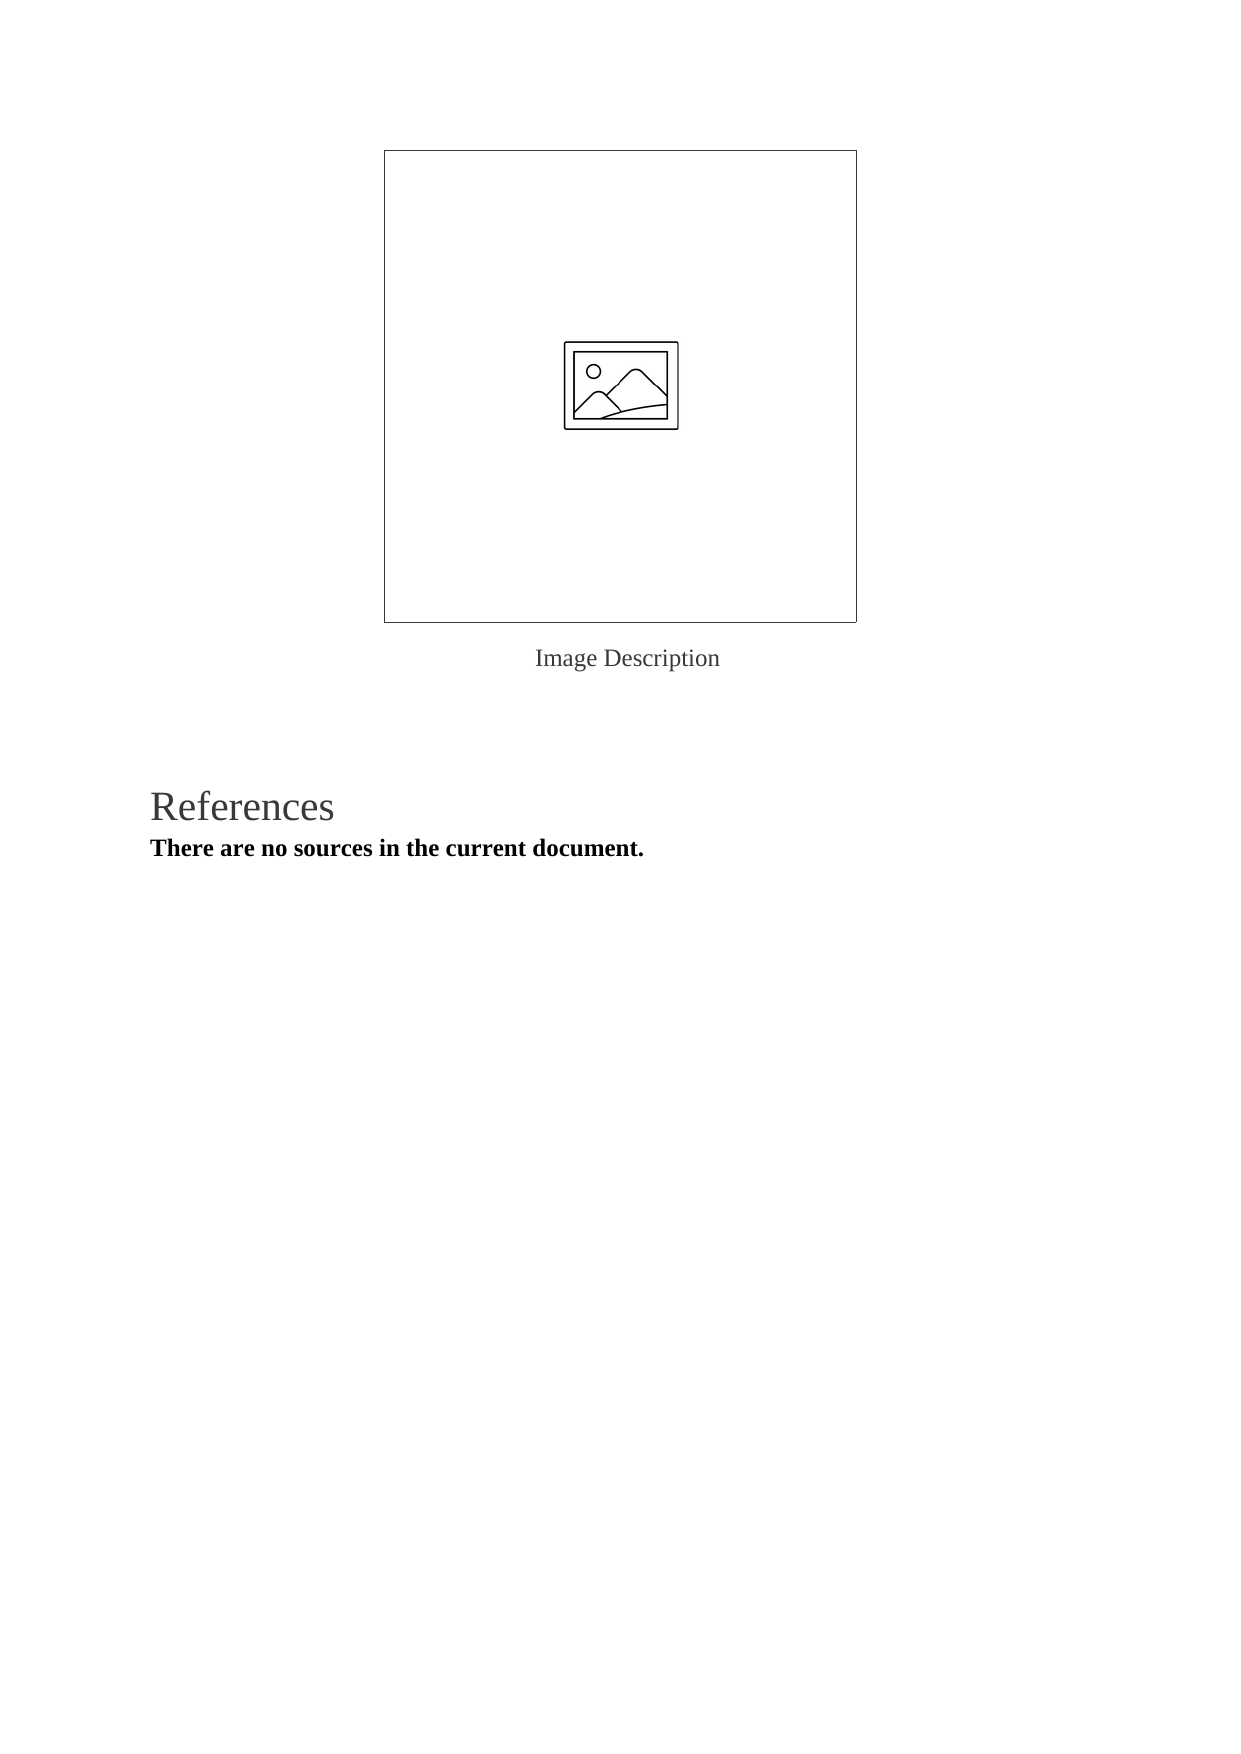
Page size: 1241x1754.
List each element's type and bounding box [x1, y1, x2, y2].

picture [385, 151, 856, 622]
